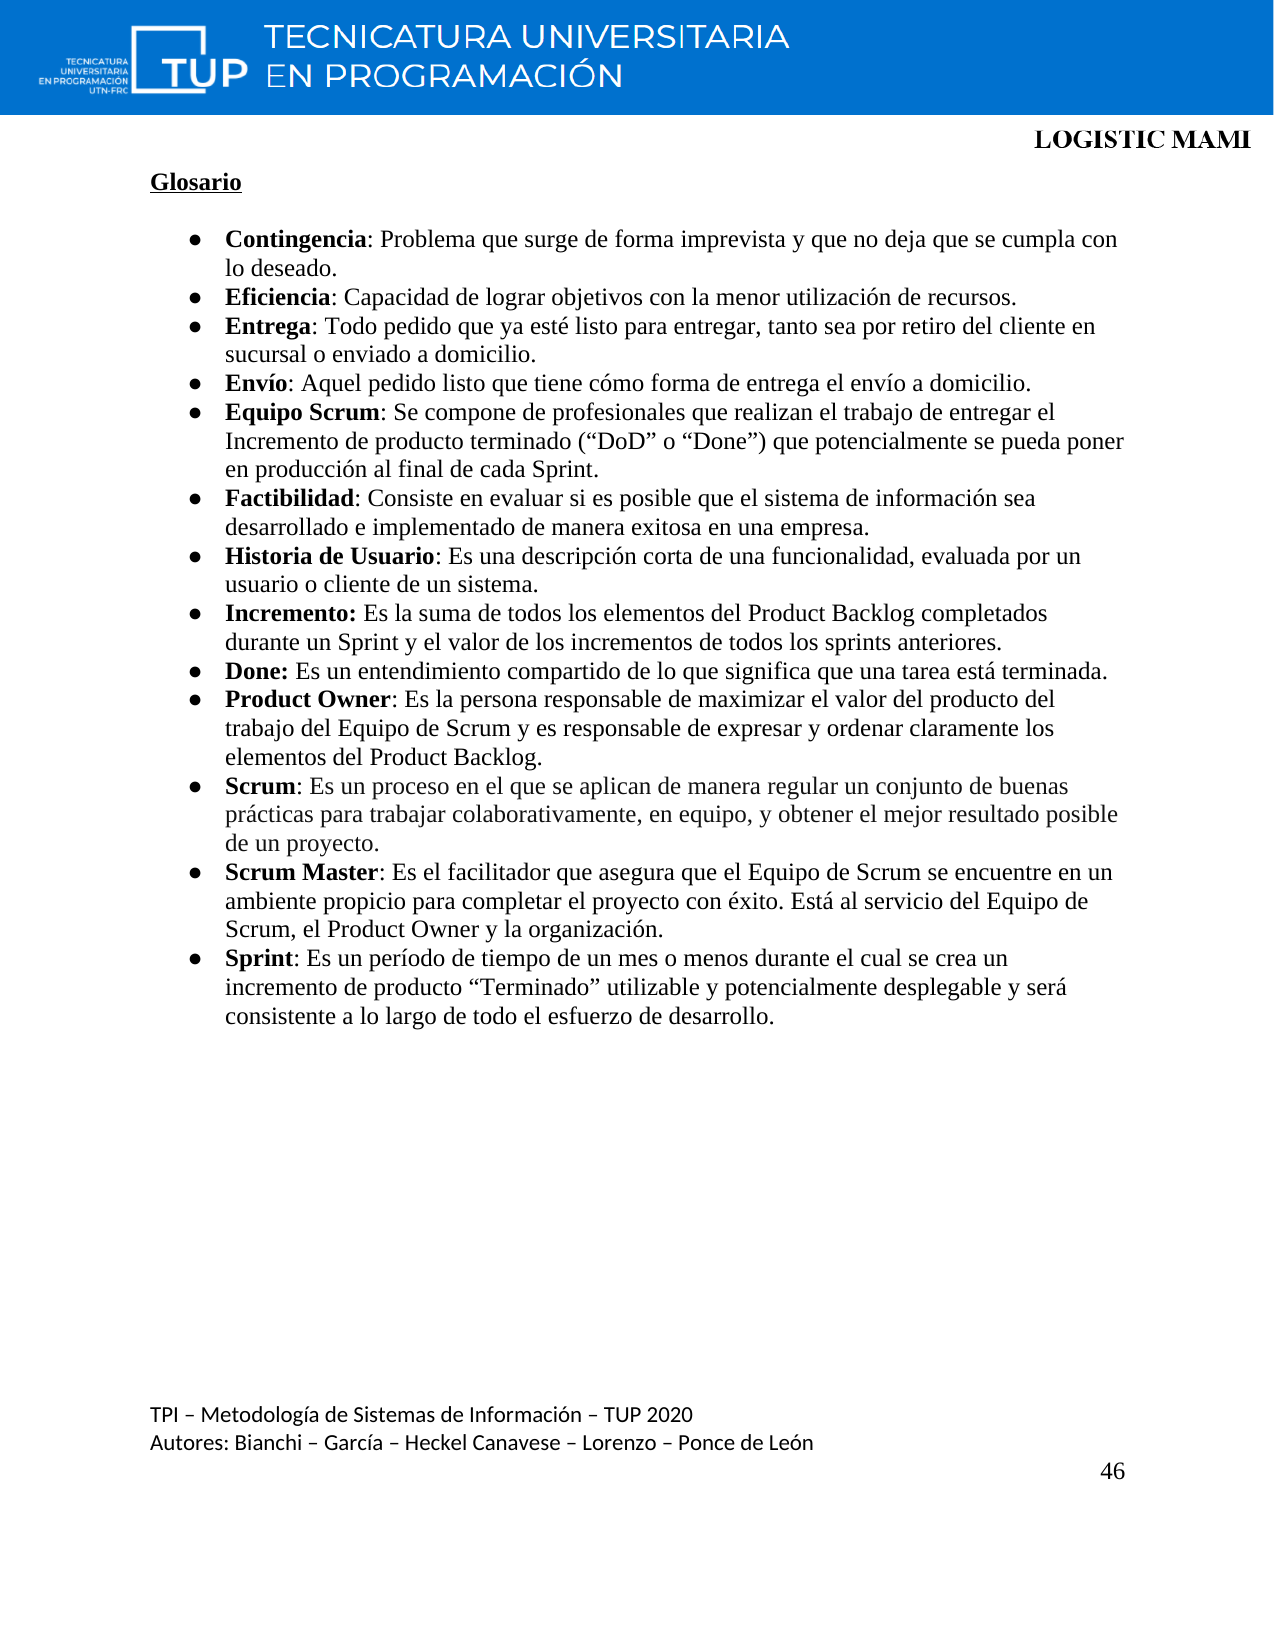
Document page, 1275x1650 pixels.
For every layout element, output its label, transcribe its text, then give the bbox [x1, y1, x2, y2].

list Sprint: Es un período de tiempo de un mes o menos durante el cual se crea un incremento de producto “Terminado” utilizable y potencialmente desplegable y será consistente a lo largo de todo el esfuerzo de desarrollo. [187, 943, 1125, 1029]
subtitle Glosario [150, 167, 1125, 196]
list Eficiencia: Capacidad de lograr objetivos con la menor utilización de recursos. [187, 282, 1125, 311]
list Equipo Scrum: Se compone de profesionales que realizan el trabajo de entregar el Incremento de producto terminado (“DoD” o “Done”) que potencialmente se pueda poner en producción al final de cada Sprint. [187, 397, 1125, 483]
list Envío: Aquel pedido listo que tiene cómo forma de entrega el envío a domicilio. [187, 368, 1125, 397]
list Product Owner: Es la persona responsable de maximizar el valor del producto del trabajo del Equipo de Scrum y es responsable de expresar y ordenar claramente los elementos del Product Backlog. [187, 684, 1125, 771]
list Scrum Master: Es el facilitador que asegura que el Equipo de Scrum se encuentre en un ambiente propicio para completar el proyecto con éxito. Está al servicio del Equipo de Scrum, el Product Owner y la organización. [187, 857, 1125, 943]
list Factibilidad: Consiste en evaluar si es posible que el sistema de información sea desarrollado e implementado de manera exitosa en una empresa. [187, 483, 1125, 541]
list Historia de Usuario: Es una descripción corta de una funcionalidad, evaluada por un usuario o cliente de un sistema. [187, 541, 1125, 598]
list Contingencia: Problema que surge de forma imprevista y que no deja que se cumpla con lo deseado. [187, 224, 1125, 282]
picture [0, 0, 1274, 164]
list Done: Es un entendimiento compartido de lo que significa que una tarea está terminada. [187, 656, 1125, 684]
list Entrega: Todo pedido que ya esté listo para entregar, tanto sea por retiro del cliente en sucursal o enviado a domicilio. [187, 311, 1125, 368]
list Incremento: Es la suma de todos los elementos del Product Backlog completados durante un Sprint y el valor de los incrementos de todos los sprints anteriores. [187, 598, 1125, 656]
list Scrum: Es un proceso en el que se aplican de manera regular un conjunto de buenas prácticas para trabajar colaborativamente, en equipo, y obtener el mejor resultado posible de un proyecto. [187, 771, 1125, 857]
